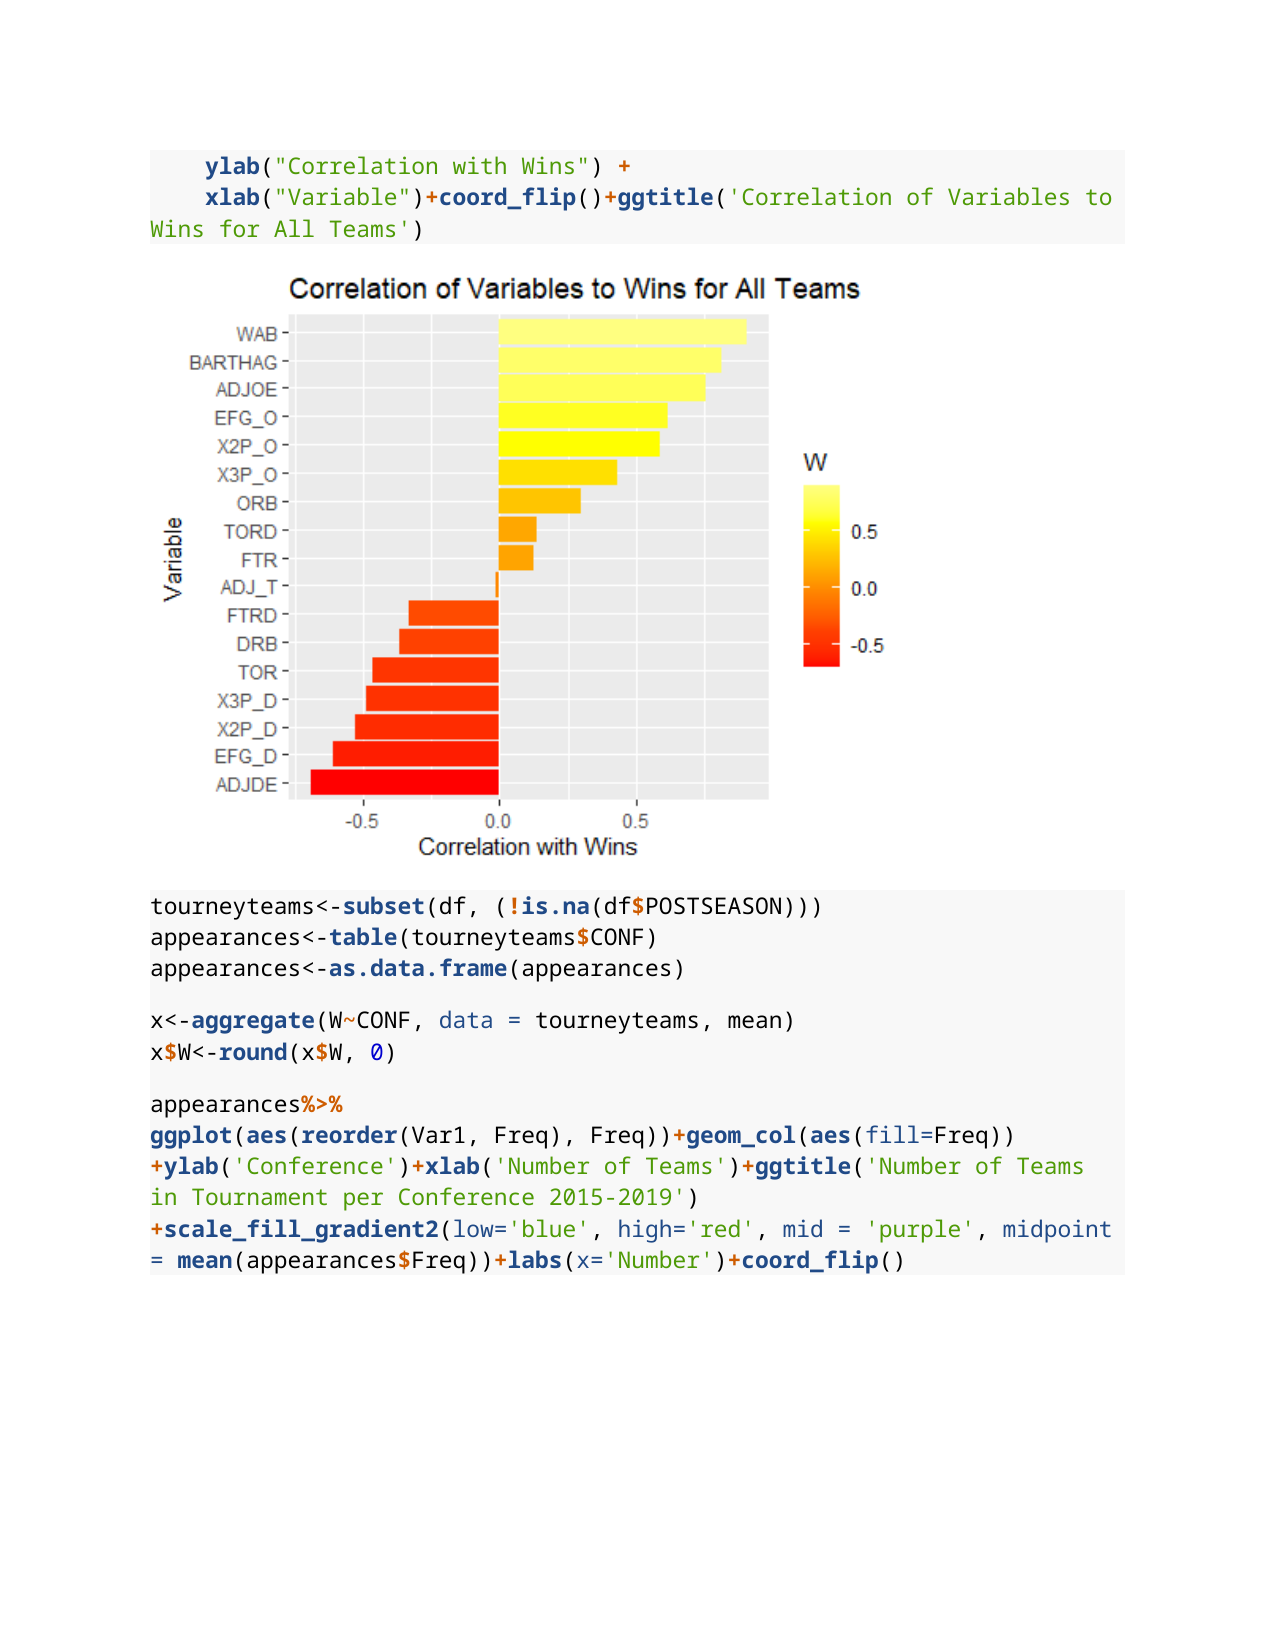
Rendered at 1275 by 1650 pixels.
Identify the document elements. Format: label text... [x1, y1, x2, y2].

text x<-aggregate(W~CONF, data = tourneyteams, mean) x$W<-round(x$W, 0) [397, 1004, 1125, 1067]
text appearances%>% ggplot(aes(reorder(Var1, Freq), Freq))+geom_col(aes(fill=Freq))+ylab('Conference')+xlab('Number of Teams')+ggtitle('Number of Teams in Tournament per Conference 2015-2019')+scale_fill_gradient2(low='blue', high='red', mid = 'purple', midpoint = mean(appearances$Freq))+labs(x='Number')+coord_flip() [342, 1088, 1125, 1275]
picture [150, 264, 908, 871]
text tourneyteams<-subset(df, (!is.na(df$POSTSEASON))) appearances<-table(tourneyteams$CONF) appearances<-as.data.frame(appearances) [659, 890, 1125, 983]
